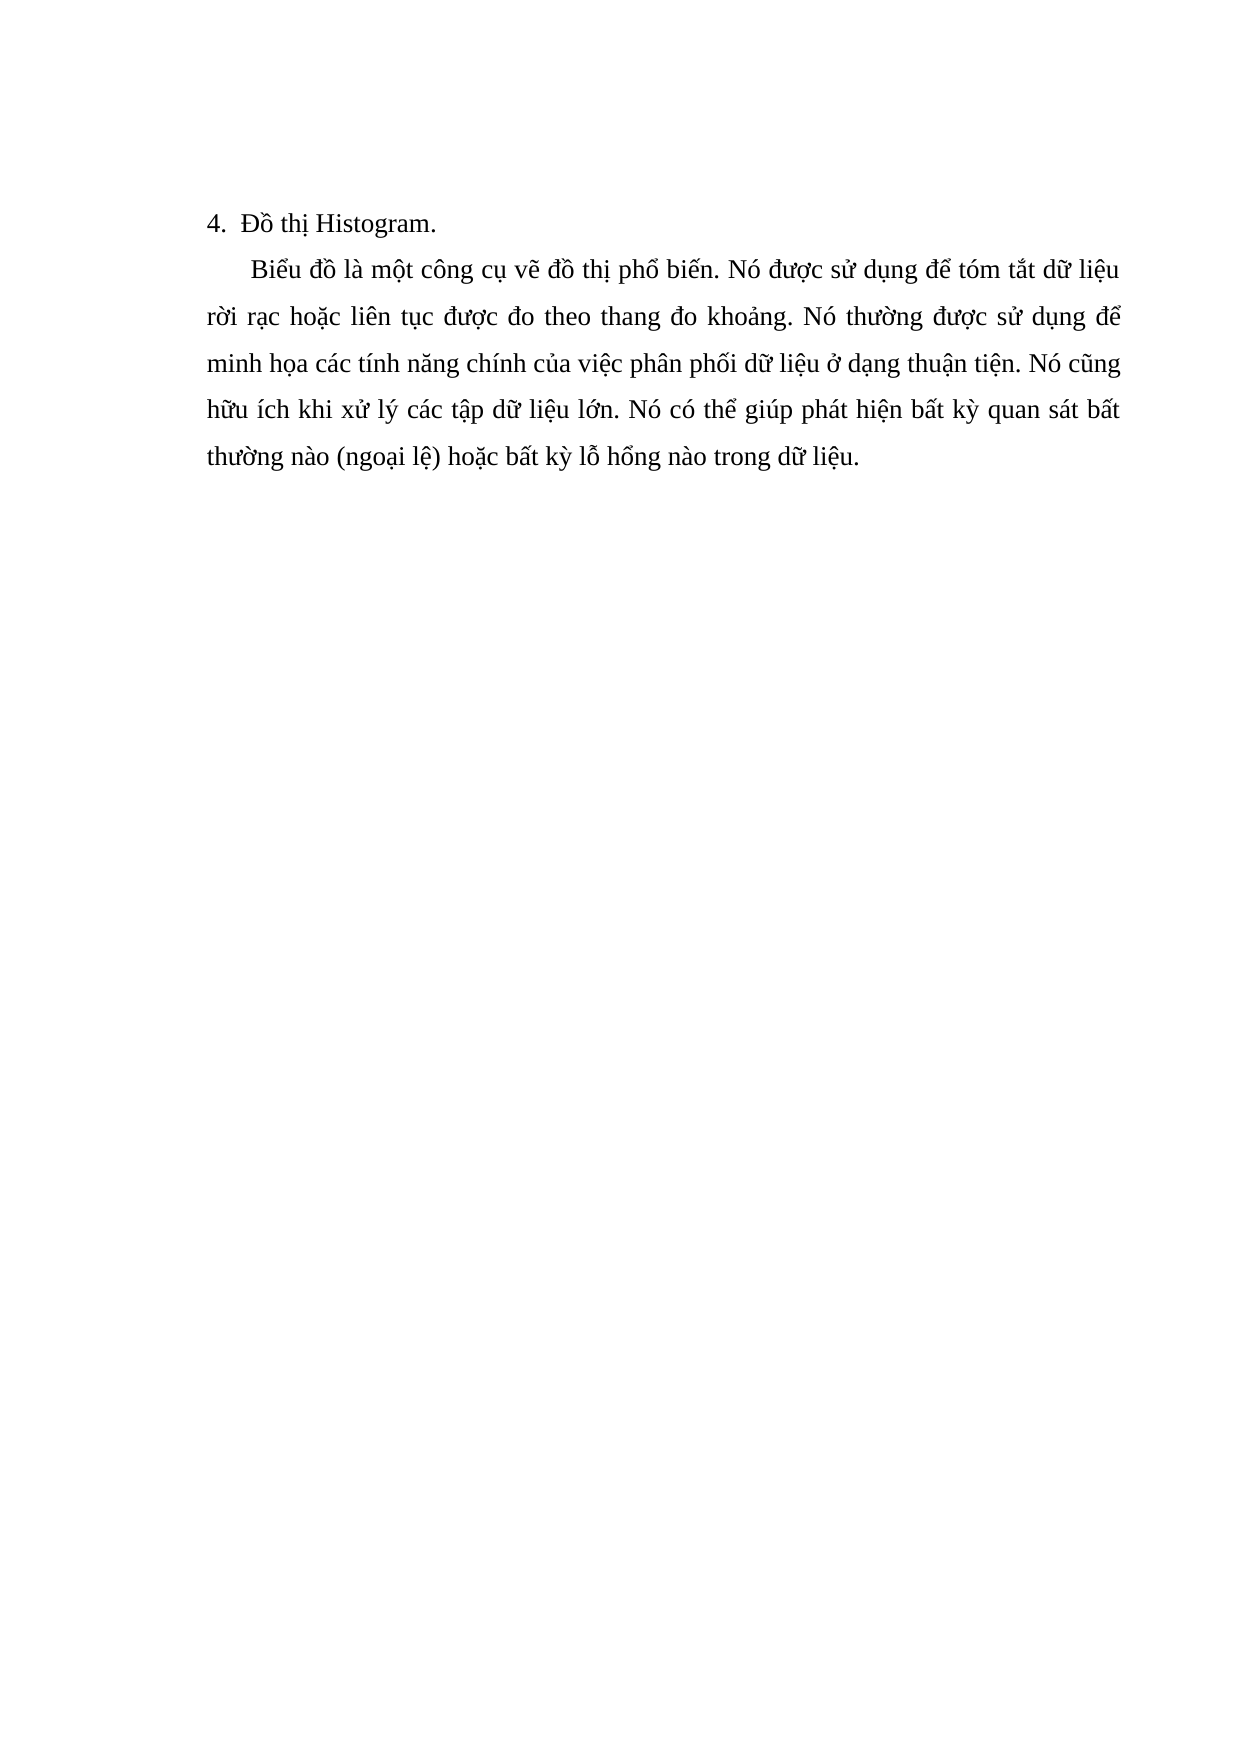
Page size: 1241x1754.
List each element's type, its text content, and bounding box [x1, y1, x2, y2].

text Biểu đồ là một công cụ vẽ đồ thị phổ biến. Nó được sử dụng để tóm tắt dữ liệu rời rạc hoặc liên tục được đo theo thang đo khoảng. Nó thường được sử dụng để minh họa các tính năng chính của việc phân phối dữ liệu ở dạng thuận tiện. Nó cũng hữu ích khi xử lý các tập dữ liệu lớn. Nó có thể giúp phát hiện bất kỳ quan sát bất thường nào (ngoại lệ) hoặc bất kỳ lỗ hổng nào trong dữ liệu. [207, 253, 1122, 471]
list 4. Đồ thị Histogram. [207, 207, 1122, 238]
